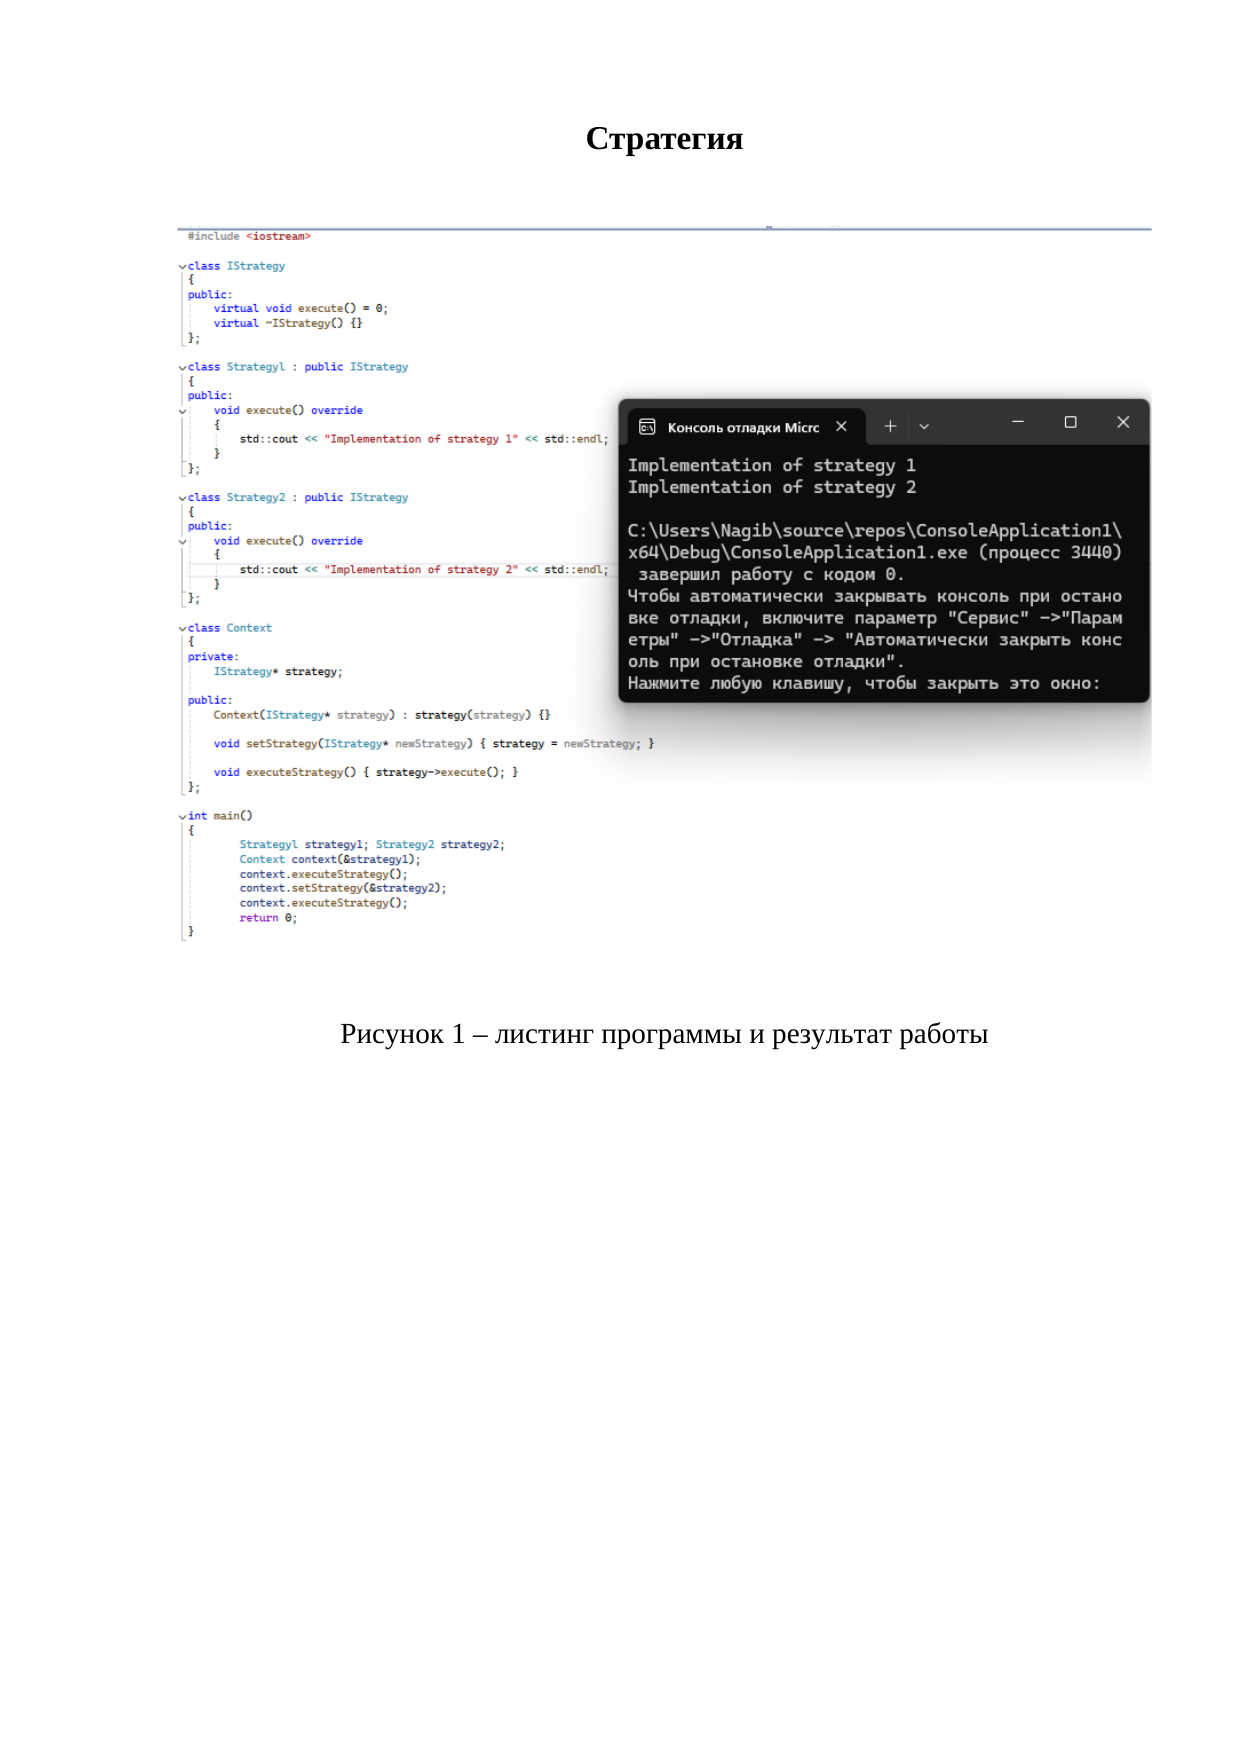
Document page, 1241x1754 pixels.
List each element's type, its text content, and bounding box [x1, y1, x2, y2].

picture [177, 226, 1152, 949]
text Рисунок 1 – листинг программы и результат работы [177, 1016, 1152, 1049]
subtitle Стратегия [177, 118, 1152, 156]
